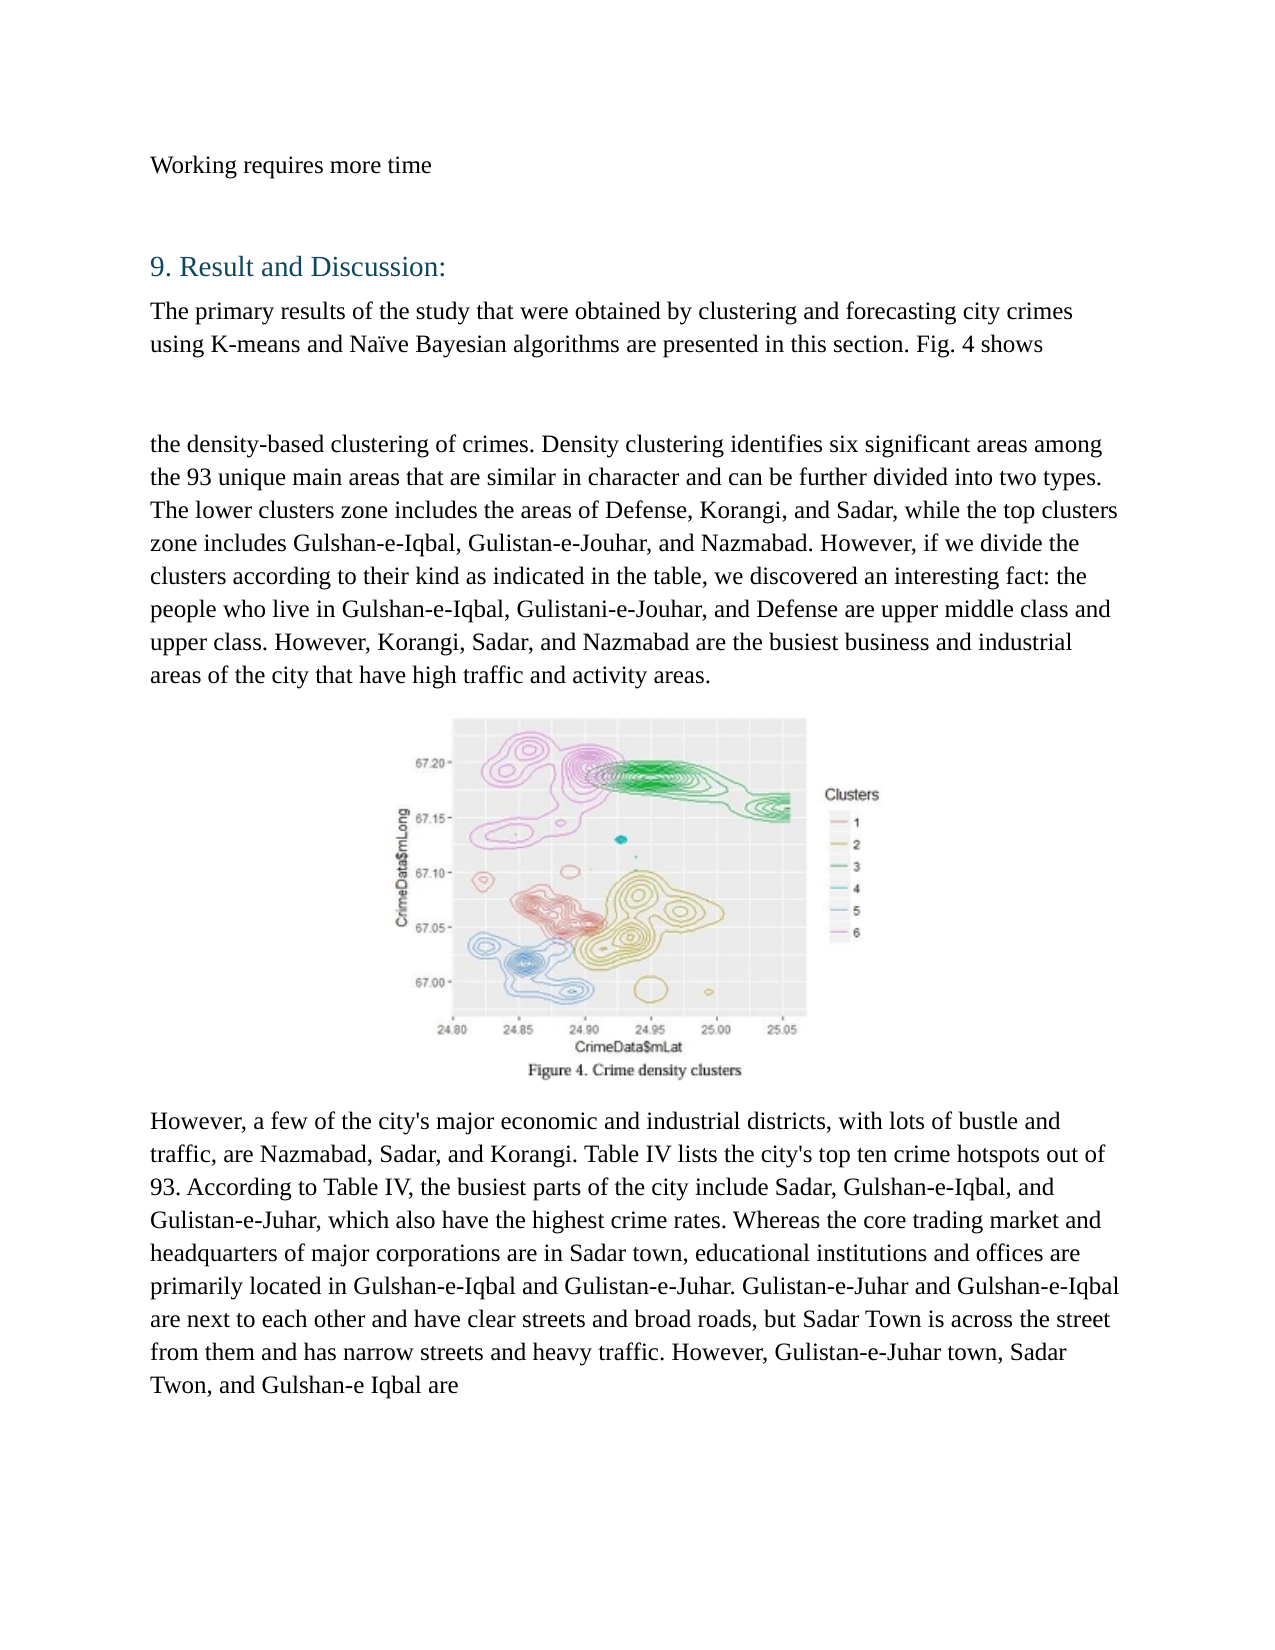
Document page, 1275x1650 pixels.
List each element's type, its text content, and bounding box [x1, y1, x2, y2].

text The primary results of the study that were obtained by clustering and forecasting city crimes using K-means and Naïve Bayesian algorithms are presented in this section. Fig. 4 shows [150, 296, 1125, 358]
text However, a few of the city's major economic and industrial districts, with lots of bustle and traffic, are Nazmabad, Sadar, and Korangi. Table IV lists the city's top ten crime hotspots out of 93. According to Table IV, the busiest parts of the city include Sadar, Gulshan-e-Iqbal, and Gulistan-e-Juhar, which also have the highest crime rates. Whereas the core trading market and headquarters of major corporations are in Sadar town, educational institutions and offices are primarily located in Gulshan-e-Iqbal and Gulistan-e-Juhar. Gulistan-e-Juhar and Gulshan-e-Iqbal are next to each other and have clear streets and broad roads, but Sadar Town is across the street from them and has narrow streets and heavy traffic. However, Gulistan-e-Juhar town, Sadar Twon, and Gulshan-e Iqbal are [150, 1106, 1125, 1399]
picture [385, 709, 890, 1085]
subtitle 9. Result and Discussion: [150, 249, 1125, 283]
text Working requires more time [150, 150, 1125, 179]
text the density-based clustering of crimes. Density clustering identifies six significant areas among the 93 unique main areas that are similar in character and can be further divided into two types. The lower clusters zone includes the areas of Defense, Korangi, and Sadar, while the top clusters zone includes Gulshan-e-Iqbal, Gulistan-e-Jouhar, and Nazmabad. However, if we divide the clusters according to their kind as indicated in the table, we discovered an interesting fact: the people who live in Gulshan-e-Iqbal, Gulistani-e-Jouhar, and Defense are upper middle class and upper class. However, Korangi, Sadar, and Nazmabad are the busiest business and industrial areas of the city that have high traffic and activity areas. [150, 429, 1125, 688]
